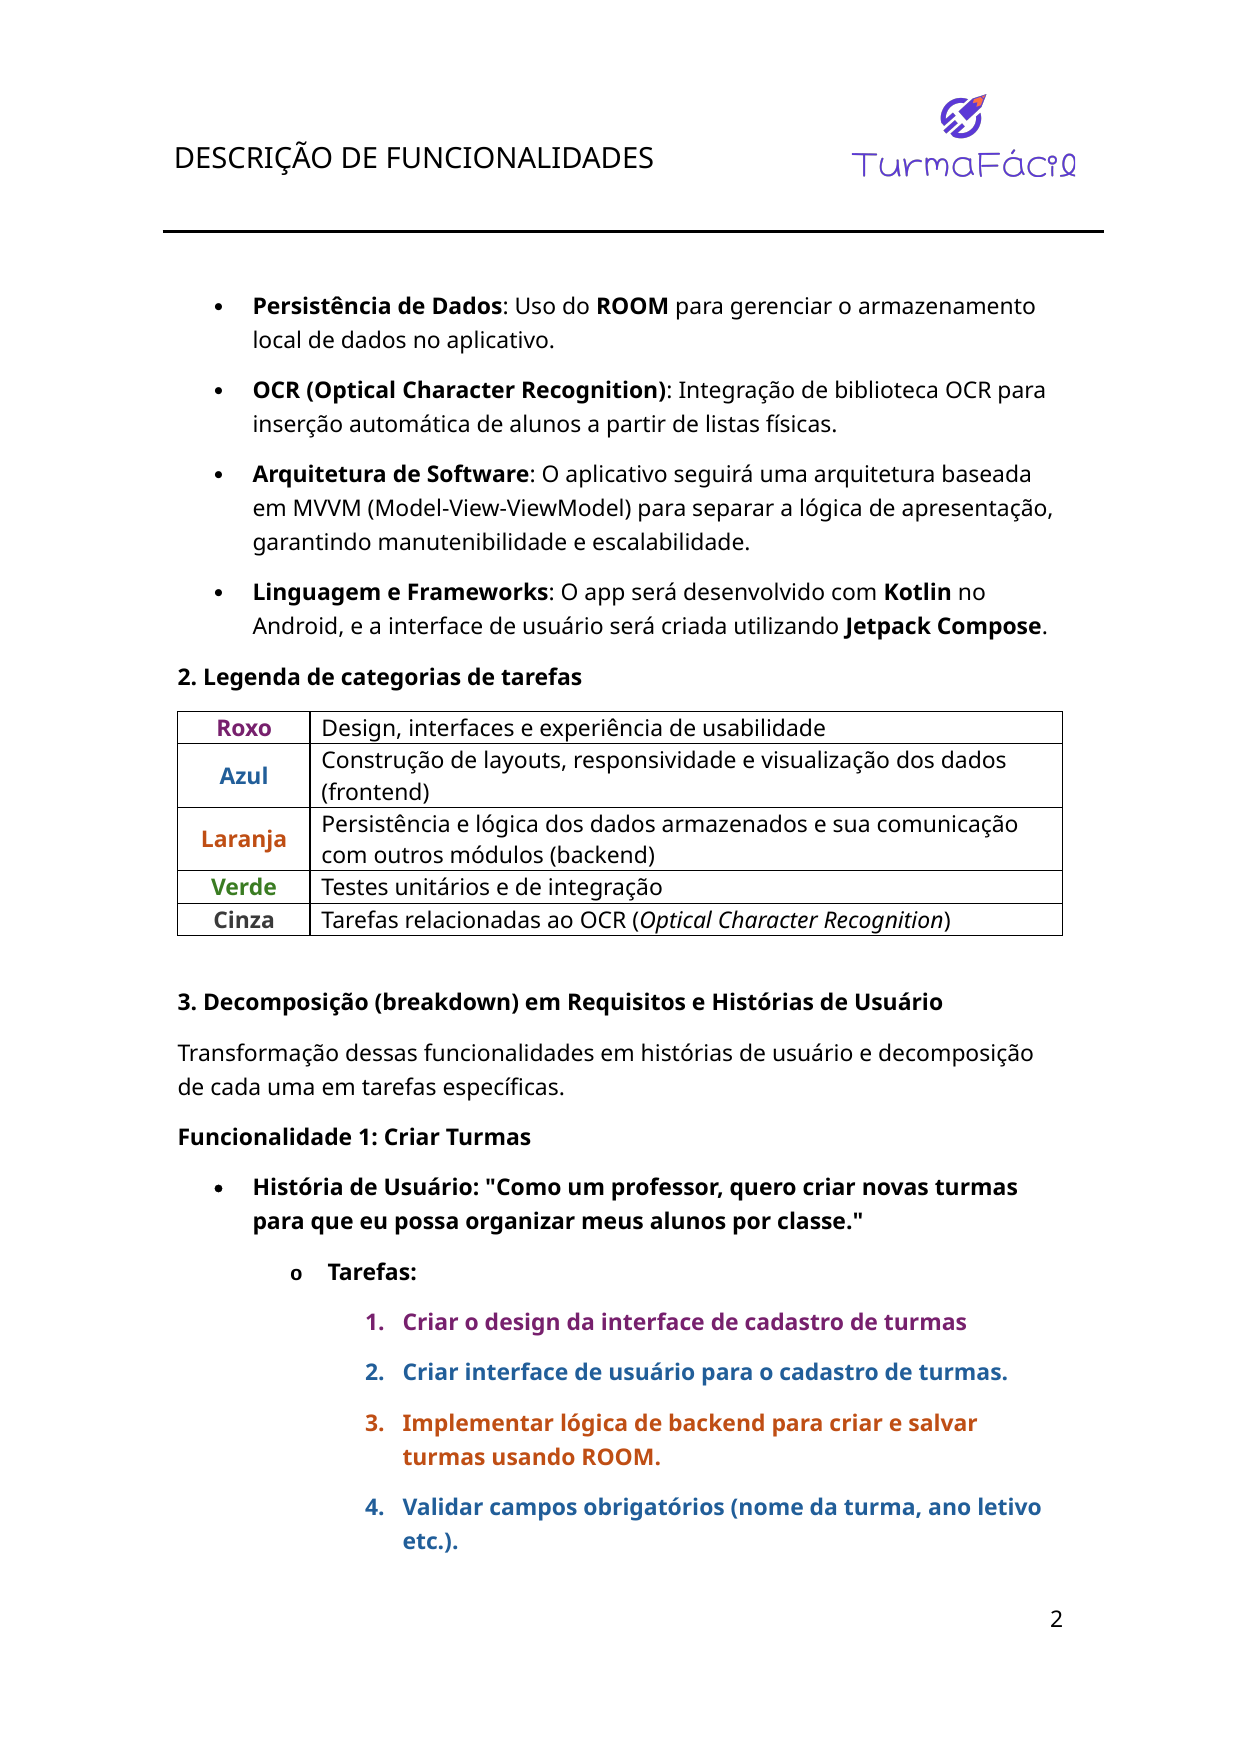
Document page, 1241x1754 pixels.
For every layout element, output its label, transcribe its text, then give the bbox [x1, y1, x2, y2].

table_cell Tarefas relacionadas ao OCR (Optical Character Recognition) [311, 904, 1062, 935]
list OCR (Optical Character Recognition): Integração de biblioteca OCR para inserção automática de alunos a partir de listas físicas. [215, 374, 1063, 439]
text Funcionalidade 1: Criar Turmas [177, 1121, 1063, 1152]
list Criar interface de usuário para o cadastro de turmas. [365, 1356, 1063, 1388]
picture [851, 94, 1076, 177]
table_cell Testes unitários e de integração [311, 871, 1062, 903]
text 3. Decomposição (breakdown) em Requisitos e Histórias de Usuário [177, 986, 1063, 1018]
text Transformação dessas funcionalidades em histórias de usuário e decomposição de cada uma em tarefas específicas. [177, 1037, 1063, 1102]
table_cell Persistência e lógica dos dados armazenados e sua comunicação com outros módulos (backend) [311, 808, 1062, 870]
text 2. Legenda de categorias de tarefas [177, 661, 1063, 692]
list História de Usuário: "Como um professor, quero criar novas turmas para que eu possa organizar meus alunos por classe." [215, 1171, 1063, 1236]
list Validar campos obrigatórios (nome da turma, ano letivo etc.). [365, 1491, 1063, 1556]
table_cell Azul [178, 744, 309, 807]
table_header Design, interfaces e experiência de usabilidade [311, 712, 1062, 743]
table_cell Cinza [178, 904, 309, 935]
table_cell Verde [178, 871, 309, 903]
table_header Roxo [178, 712, 309, 743]
list Implementar lógica de backend para criar e salvar turmas usando ROOM. [365, 1407, 1063, 1472]
list Arquitetura de Software: O aplicativo seguirá uma arquitetura baseada em MVVM (Model-View-ViewModel) para separar a lógica de apresentação, garantindo manutenibilidade e escalabilidade. [215, 458, 1063, 557]
list Persistência de Dados: Uso do ROOM para gerenciar o armazenamento local de dados no aplicativo. [215, 290, 1063, 355]
list Linguagem e Frameworks: O app será desenvolvido com Kotlin no Android, e a interface de usuário será criada utilizando Jetpack Compose. [215, 576, 1063, 641]
table_cell Laranja [178, 808, 309, 870]
list Criar o design da interface de cadastro de turmas [365, 1306, 1063, 1337]
list Tarefas: [290, 1256, 1063, 1287]
table_cell Construção de layouts, responsividade e visualização dos dados (frontend) [311, 744, 1062, 807]
